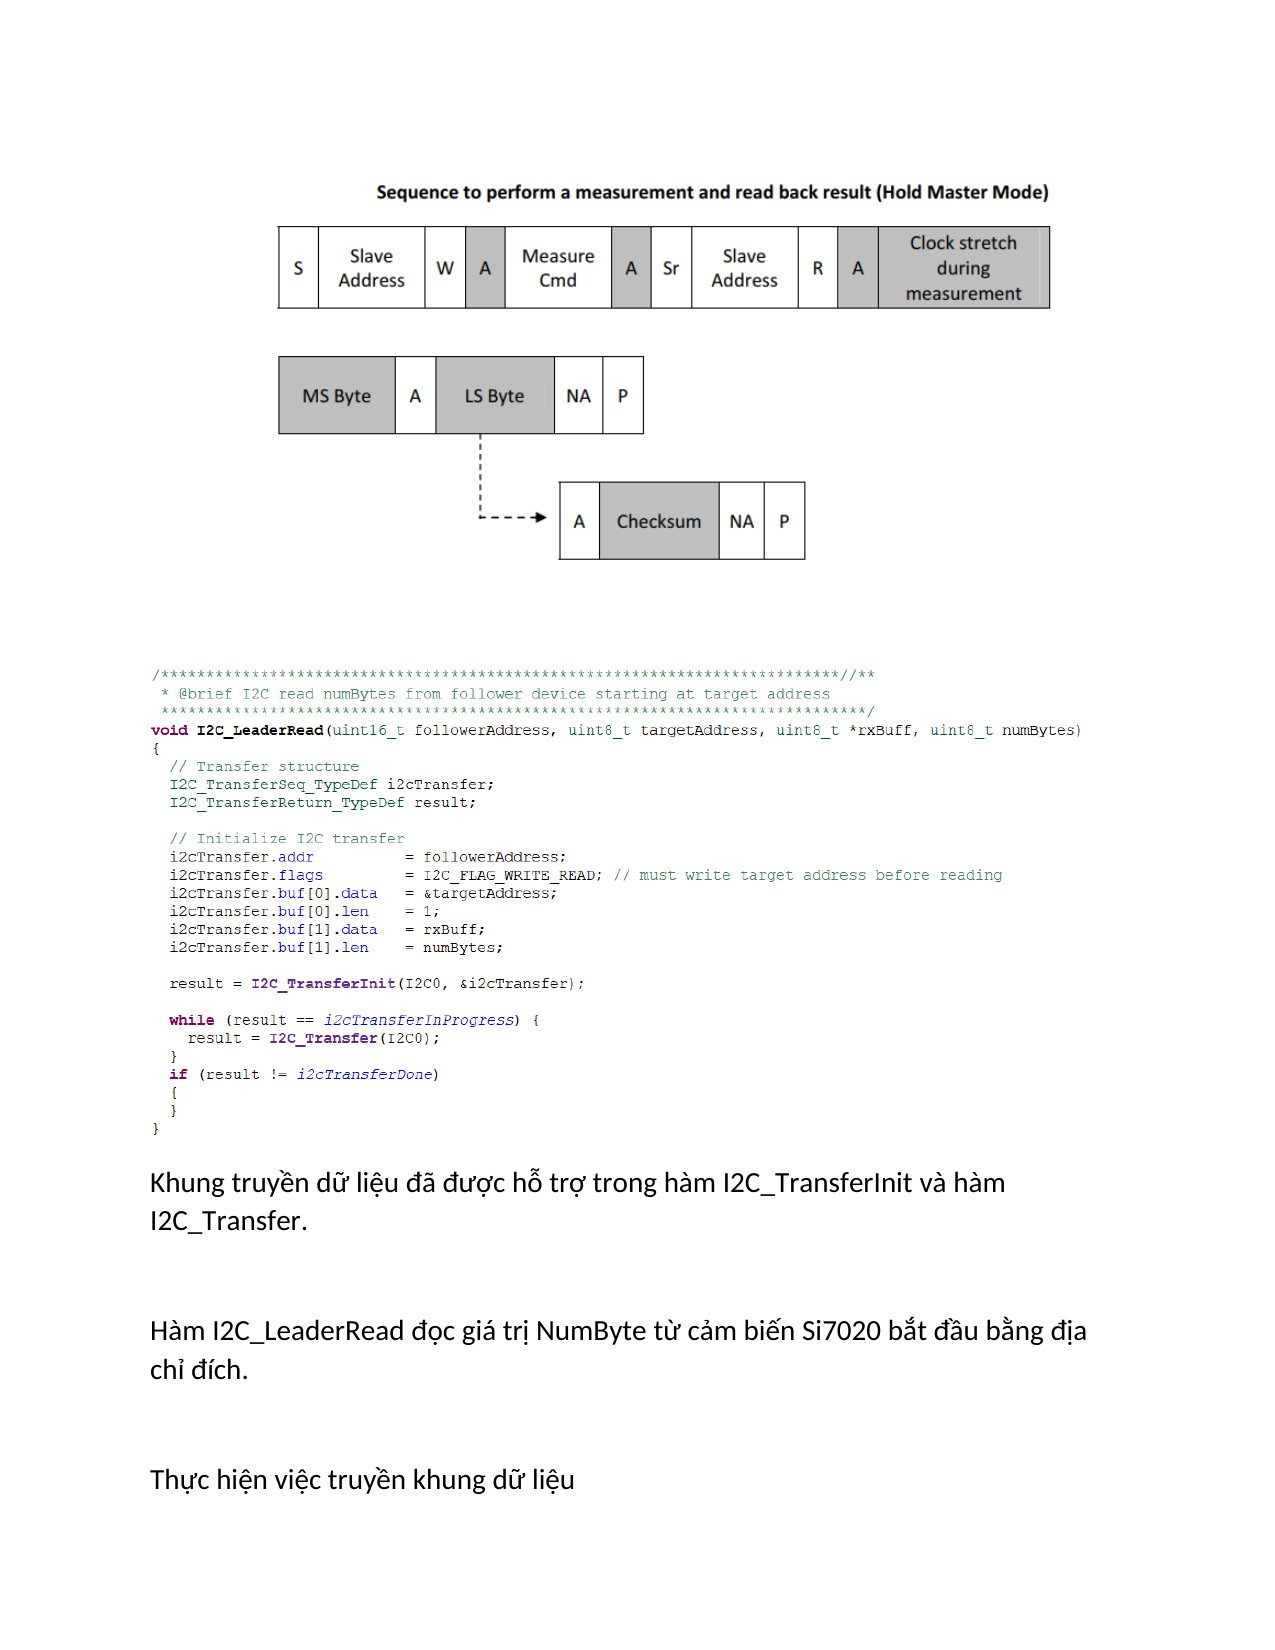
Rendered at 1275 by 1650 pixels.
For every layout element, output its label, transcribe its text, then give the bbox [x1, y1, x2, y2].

text Thực hiện việc truyền khung dữ liệu [150, 1461, 1125, 1497]
picture [150, 660, 1125, 1150]
text Hàm I2C_LeaderRead đọc giá trị NumByte từ cảm biến Si7020 bắt đầu bằng địa chỉ đích. [150, 1312, 1125, 1386]
text Khung truyền dữ liệu đã được hỗ trợ trong hàm I2C_TransferInit và hàm I2C_Transfer. [150, 1164, 1125, 1238]
picture [150, 150, 1125, 594]
